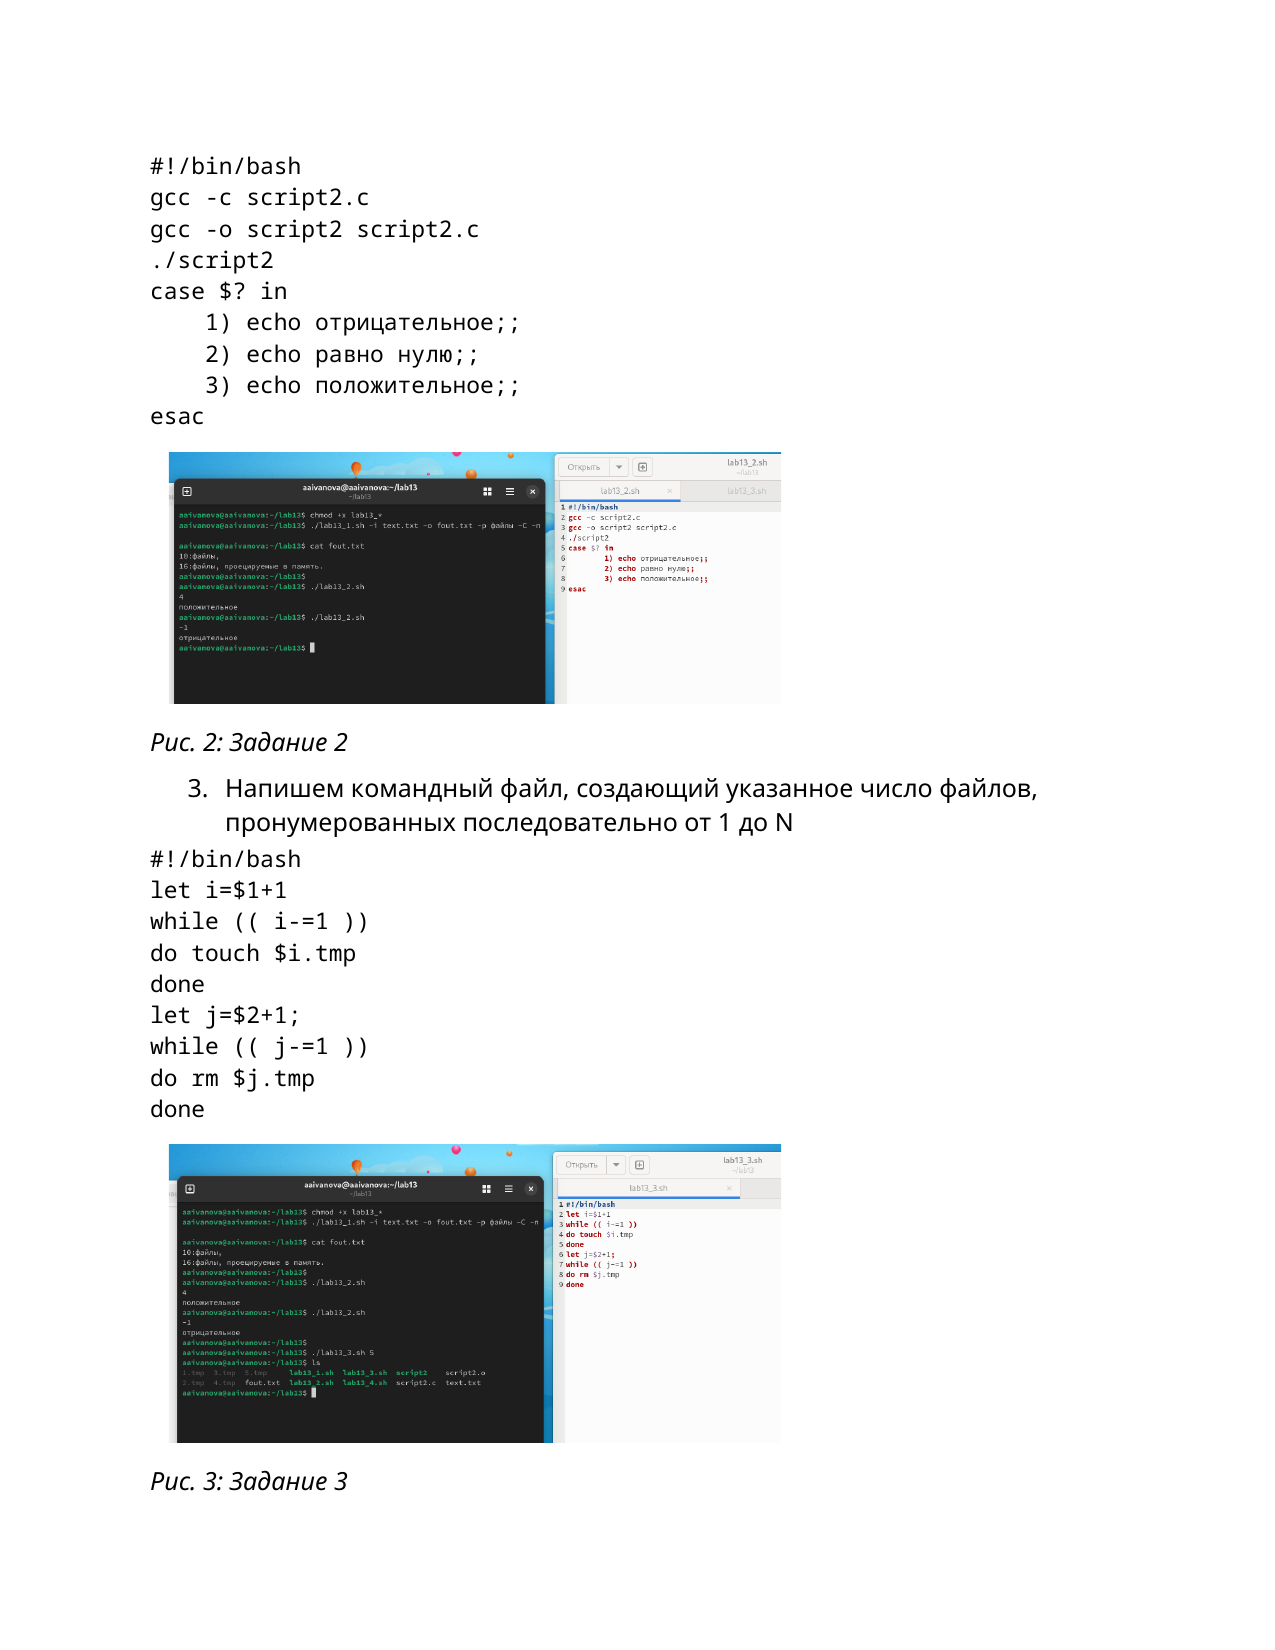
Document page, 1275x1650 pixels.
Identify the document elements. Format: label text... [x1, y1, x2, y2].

picture [168, 1144, 782, 1443]
text Рис. 2: Задание 2 [150, 724, 1125, 758]
picture [168, 452, 782, 704]
text Рис. 3: Задание 3 [150, 1463, 1125, 1498]
text #!/bin/bash let i=$1+1 while (( i-=1 )) do touch $i.tmp done let j=$2+1; while (( j-=1 )) do rm $j.tmp done [150, 843, 1125, 1124]
text #!/bin/bash gcc -c script2.c gcc -o script2 script2.c ./script2 case $? in 1) echo отрицательное;; 2) echo равно нулю;; 3) echo положительное;; esac [150, 150, 1125, 431]
list Напишем командный файл, создающий указанное число файлов, пронумерованных последовательно от 1 до N [187, 771, 1125, 839]
